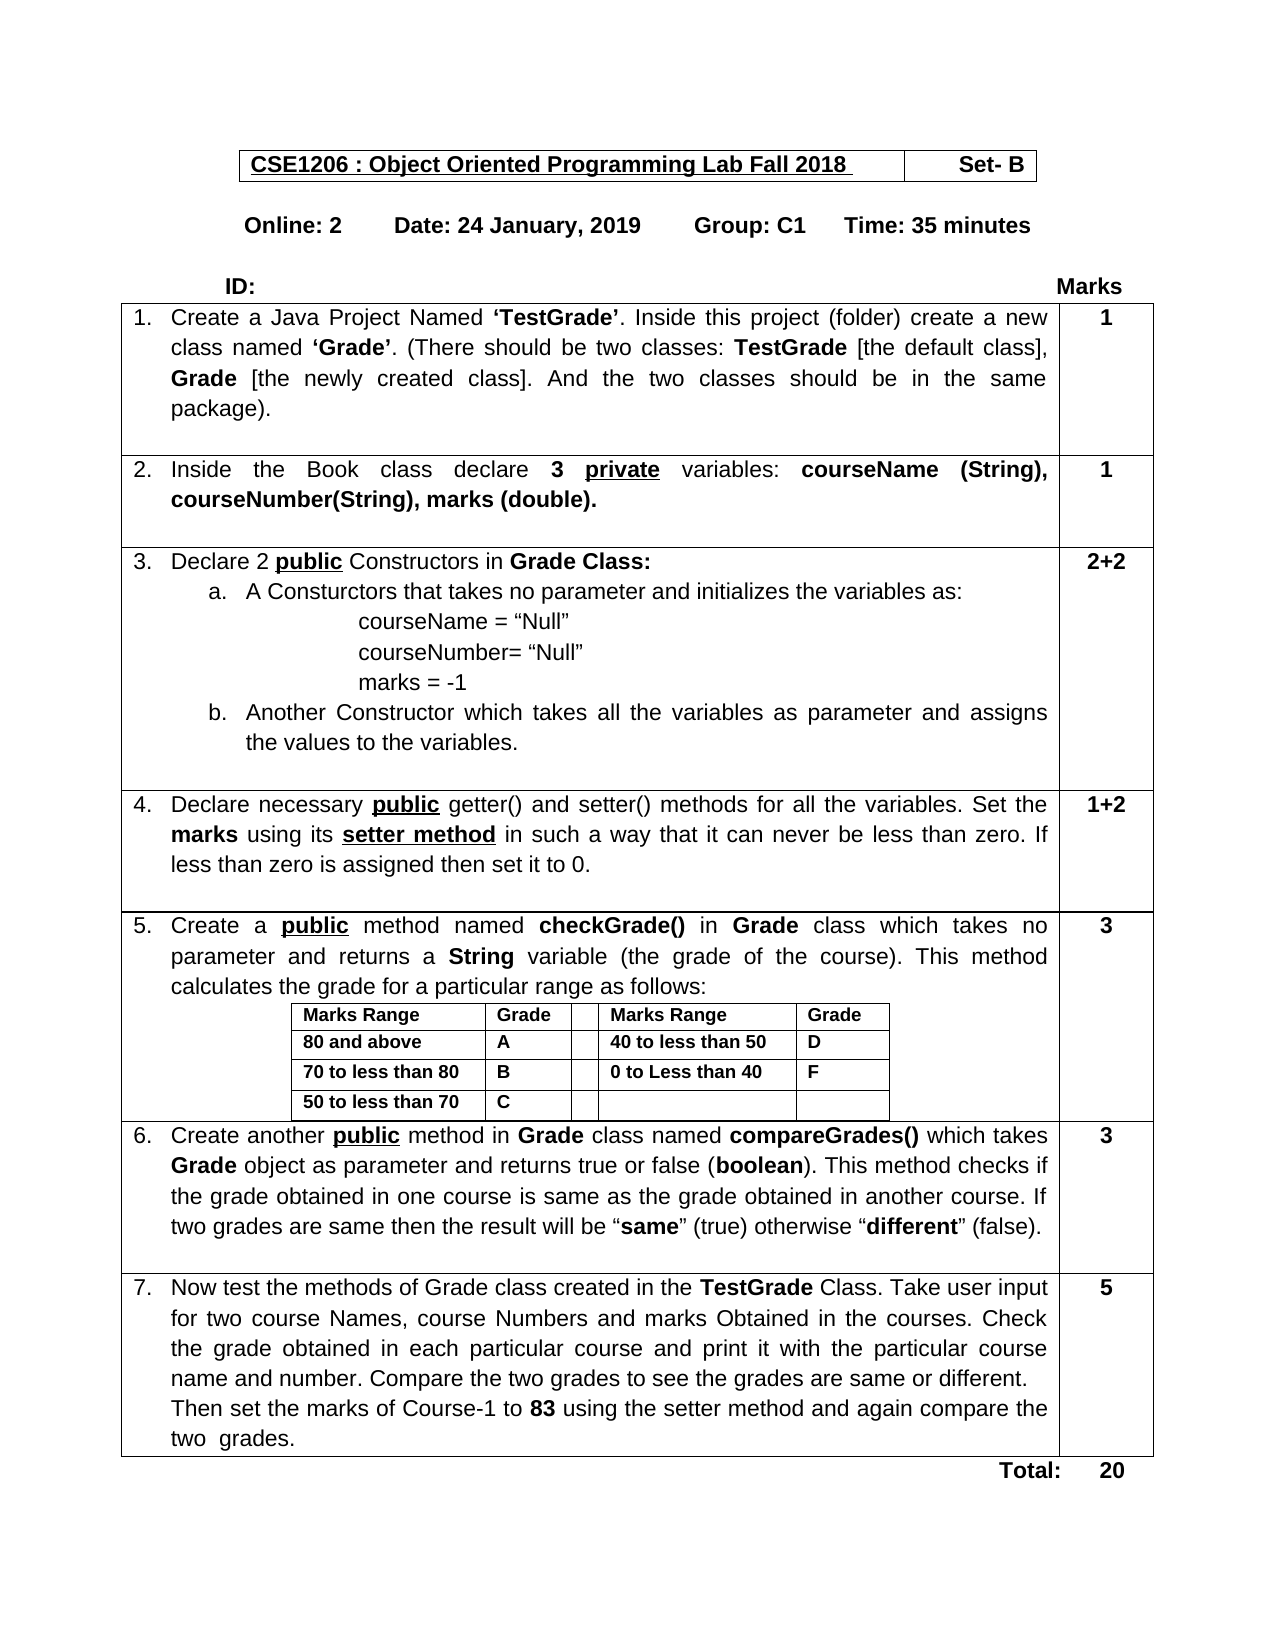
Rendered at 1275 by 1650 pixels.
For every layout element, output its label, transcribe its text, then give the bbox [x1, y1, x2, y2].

table_cell Create another public method in Grade class named compareGrades() which takes Grade object as parameter and returns true or false (boolean). This method checks if the grade obtained in one course is same as the grade obtained in another course. If two grades are same then the result will be “same” (true) otherwise “different” (false). [122, 1122, 1059, 1273]
table_cell Create a public method named checkGrade() in Grade class which takes no parameter and returns a String variable (the grade of the course). This method calculates the grade for a particular range as follows: [122, 913, 1059, 1121]
table_cell 3 [1060, 1122, 1153, 1273]
table_header Create a Java Project Named ‘TestGrade’. Inside this project (folder) create a new class named ‘Grade’. (There should be two classes: TestGrade [the default class], Grade [the newly created class]. And the two classes should be in the same package). [122, 304, 1059, 455]
table_header CSE1206 : Object Oriented Programming Lab Fall 2018 [240, 151, 904, 181]
table_header 1 [1060, 304, 1153, 455]
text Online: 2 Date: 24 January, 2019 Group: C1 Time: 35 minutes [150, 212, 1125, 239]
table_cell Inside the Book class declare 3 private variables: courseName (String), courseNumber(String), marks (double). [122, 456, 1059, 547]
table_cell Declare 2 public Constructors in Grade Class: A Consturctors that takes no parameter and initializes the variables as: courseName = “Null” courseNumber= “Null” marks = -1 Another Constructor which takes all the variables as parameter and assigns the values to the variables. [122, 548, 1059, 789]
table_cell 5 [1060, 1274, 1153, 1456]
table_header Set- B [905, 151, 1036, 181]
text Total: 20 [150, 1457, 1125, 1483]
table_cell 1+2 [1060, 791, 1153, 911]
table_cell 3 [1060, 913, 1153, 1121]
text ID: Marks [225, 273, 1125, 299]
table_cell Now test the methods of Grade class created in the TestGrade Class. Take user input for two course Names, course Numbers and marks Obtained in the courses. Check the grade obtained in each particular course and print it with the particular course name and number. Compare the two grades to see the grades are same or different. Then set the marks of Course-1 to 83 using the setter method and again compare the two grades. [122, 1274, 1059, 1456]
table_cell Declare necessary public getter() and setter() methods for all the variables. Set the marks using its setter method in such a way that it can never be less than zero. If less than zero is assigned then set it to 0. [122, 791, 1059, 911]
table_cell 1 [1060, 456, 1153, 547]
table_cell 2+2 [1060, 548, 1153, 789]
